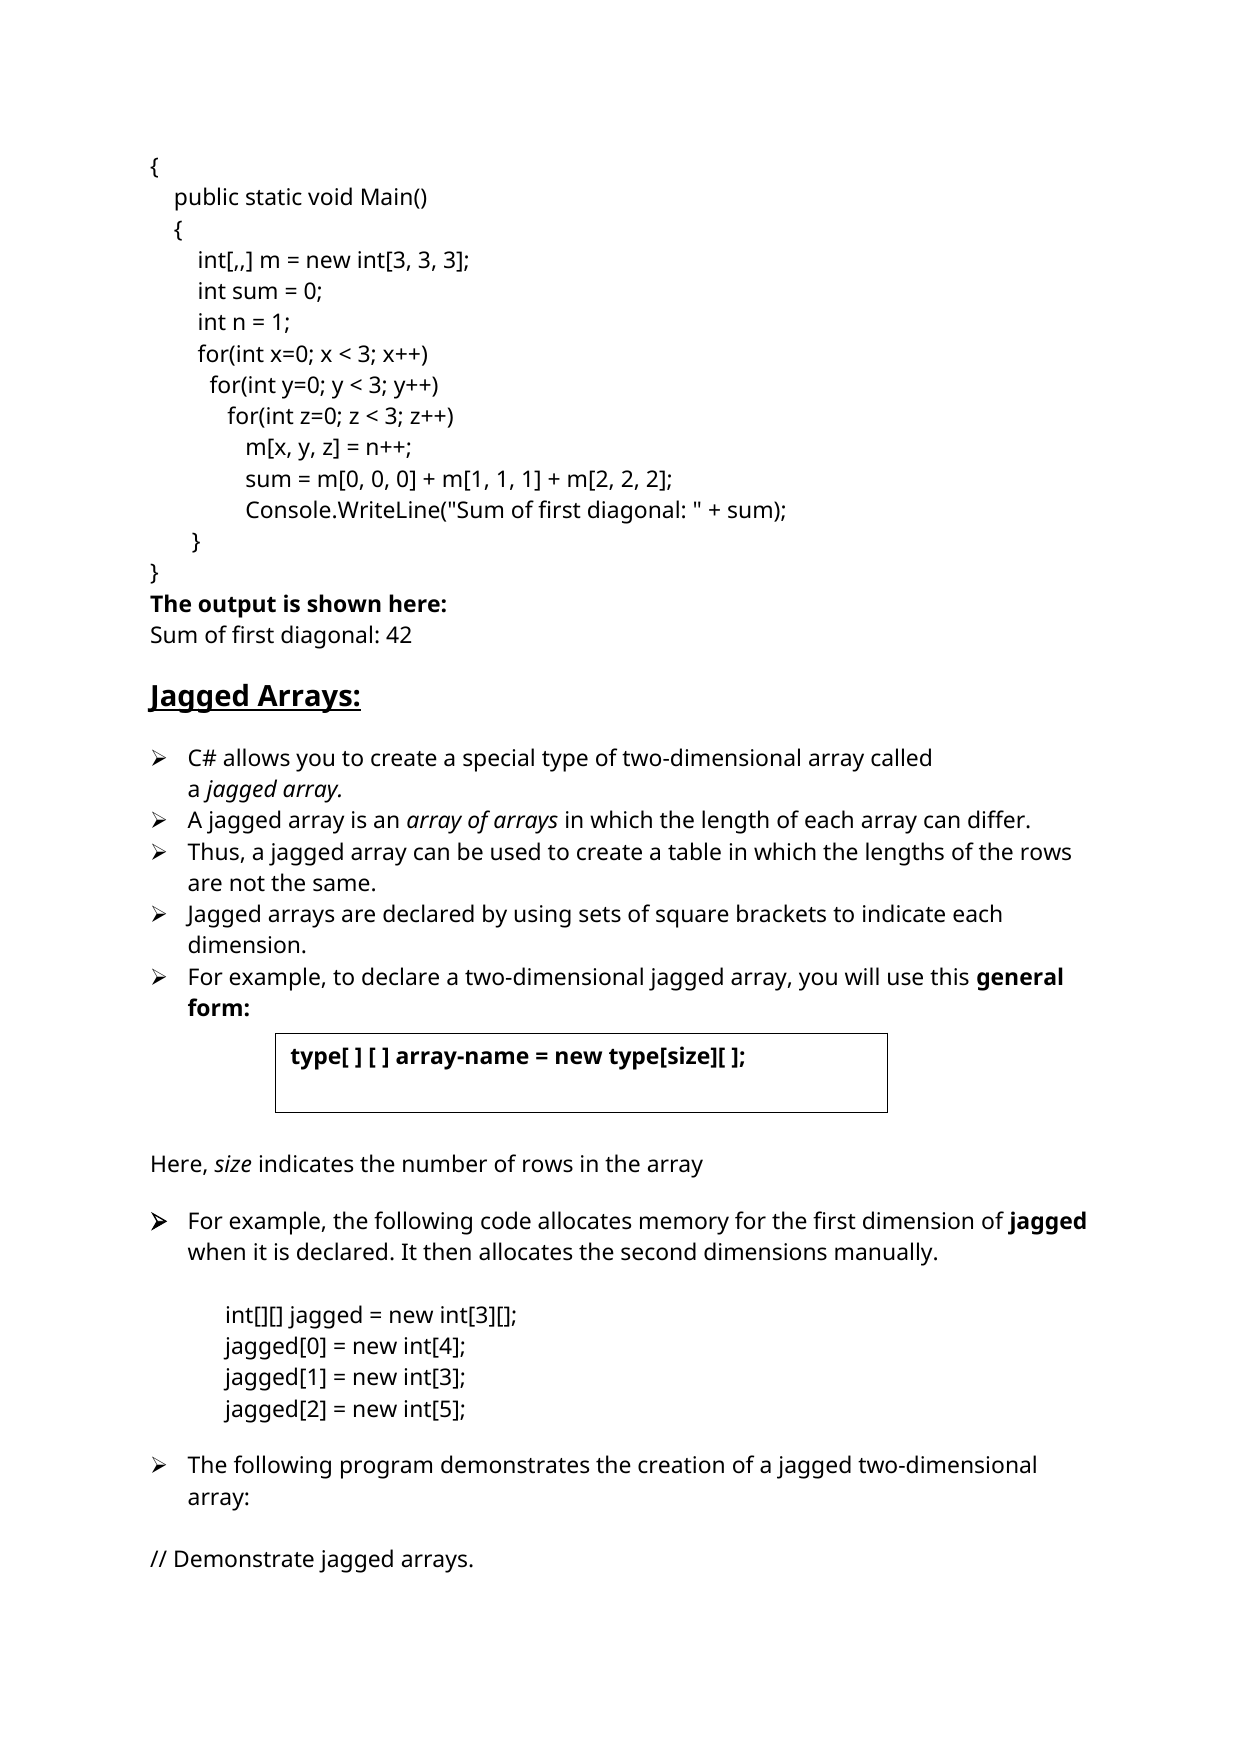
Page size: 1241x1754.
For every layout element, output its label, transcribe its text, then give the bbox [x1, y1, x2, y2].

text sum = m[0, 0, 0] + m[1, 1, 1] + m[2, 2, 2]; [150, 462, 1090, 494]
text public static void Main() [150, 181, 1090, 212]
text { [150, 150, 1090, 181]
list Thus, a jagged array can be used to create a table in which the lengths of the rows are not the same. [150, 836, 1090, 898]
text Console.WriteLine("Sum of first diagonal: " + sum); [150, 494, 1090, 525]
text Jagged Arrays: [150, 676, 1090, 715]
text Here, size indicates the number of rows in the array [150, 1148, 1090, 1179]
text Sum of first diagonal: 42 [150, 619, 1090, 650]
list A jagged array is an array of arrays in which the length of each array can differ. [150, 804, 1090, 836]
list a jagged array. [187, 773, 1090, 804]
text jagged[2] = new int[5]; [150, 1392, 1090, 1424]
text } [150, 556, 1090, 587]
text for(int z=0; z < 3; z++) [150, 400, 1090, 431]
text // Demonstrate jagged arrays. [150, 1543, 1090, 1574]
text int n = 1; [150, 306, 1090, 337]
list For example, to declare a two-dimensional jagged array, you will use this general form: [150, 961, 1090, 1023]
text The output is shown here: [150, 587, 1090, 619]
list The following program demonstrates the creation of a jagged two-dimensional array: [150, 1449, 1090, 1512]
text for(int x=0; x < 3; x++) [150, 337, 1090, 369]
text int sum = 0; [150, 275, 1090, 306]
text jagged[1] = new int[3]; [150, 1361, 1090, 1392]
text { [150, 212, 1090, 244]
text int[][] jagged = new int[3][]; [150, 1299, 1090, 1330]
list C# allows you to create a special type of two-dimensional array called [150, 742, 1090, 773]
text for(int y=0; y < 3; y++) [150, 369, 1090, 400]
list For example, the following code allocates memory for the first dimension of jagged when it is declared. It then allocates the second dimensions manually. [150, 1205, 1090, 1267]
text } [150, 525, 1090, 556]
text m[x, y, z] = n++; [150, 431, 1090, 462]
text int[,,] m = new int[3, 3, 3]; [150, 244, 1090, 275]
text jagged[0] = new int[4]; [150, 1330, 1090, 1361]
list Jagged arrays are declared by using sets of square brackets to indicate each dimension. [150, 898, 1090, 961]
